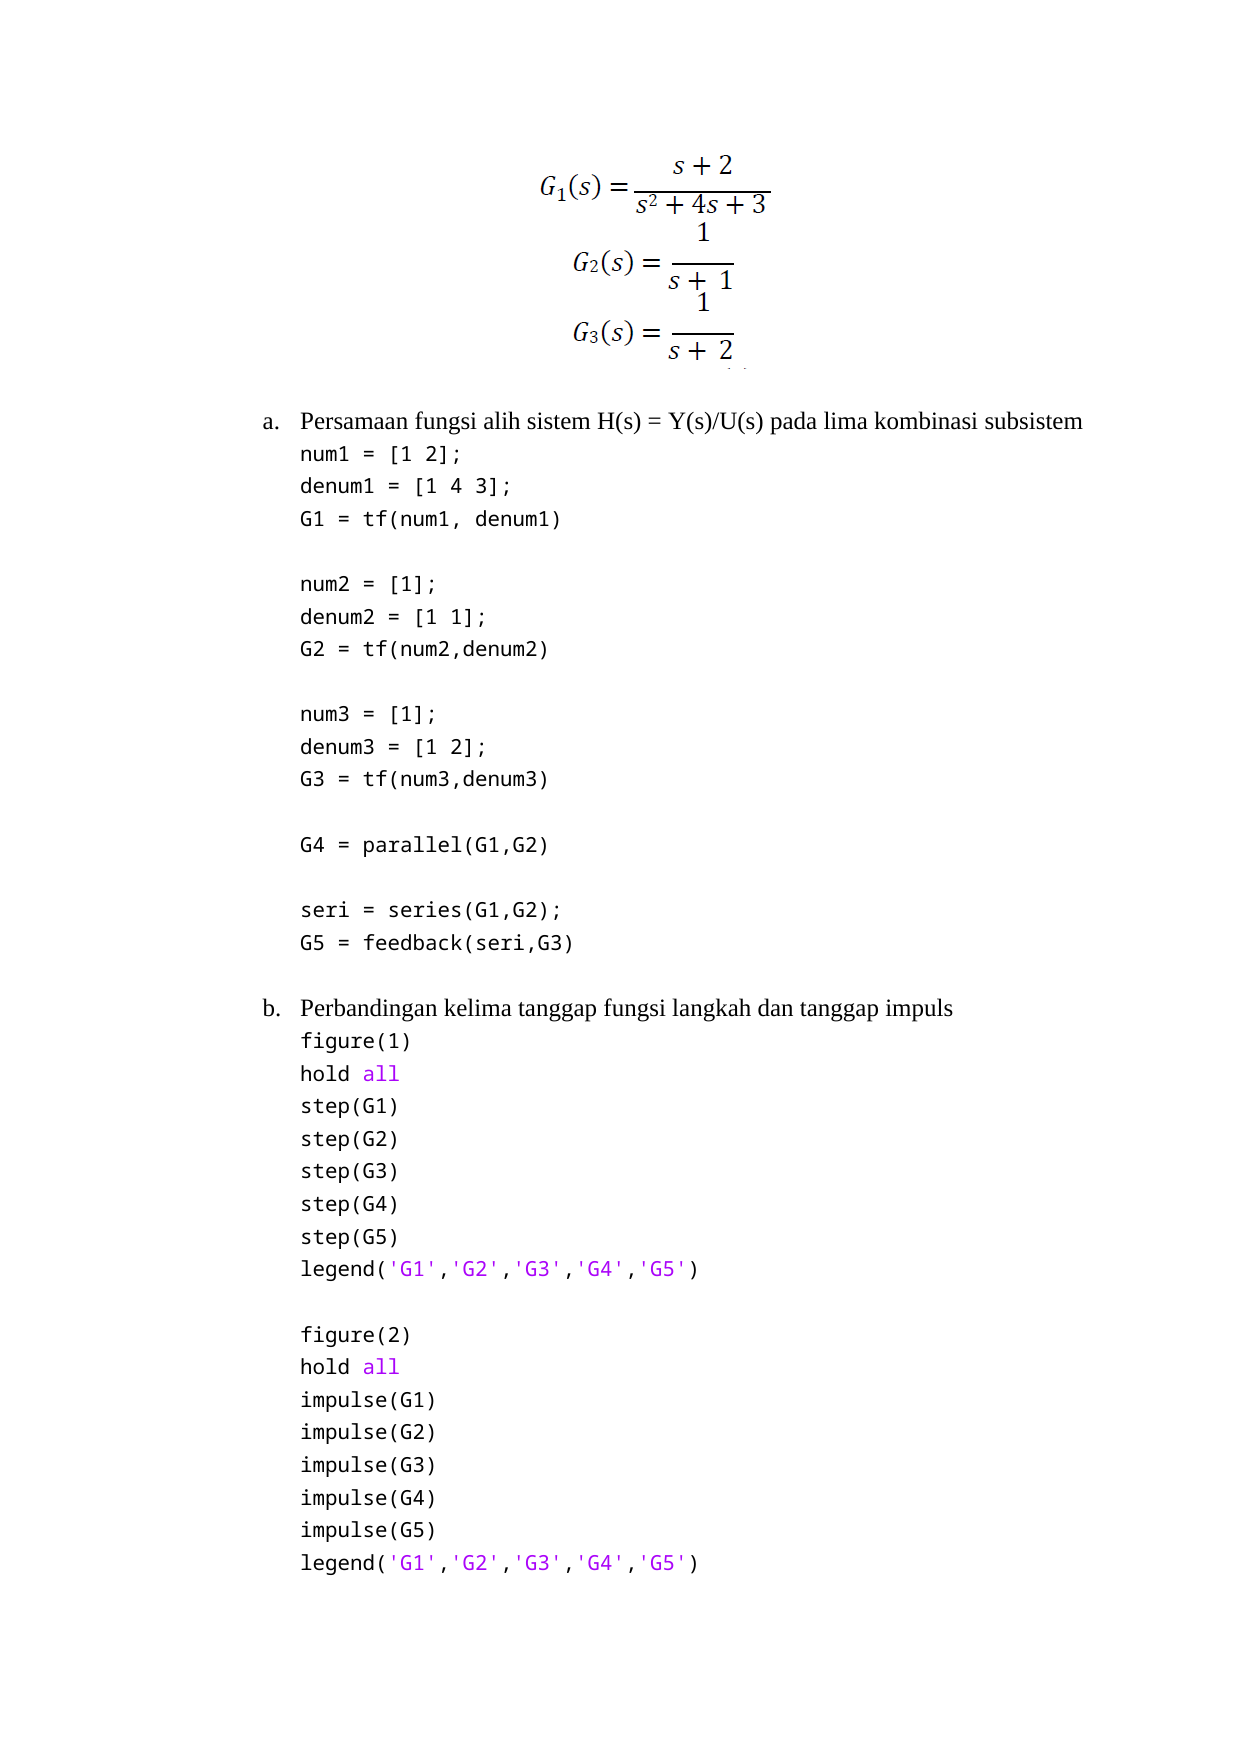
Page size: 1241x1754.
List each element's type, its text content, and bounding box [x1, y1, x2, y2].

list impulse(G1) [300, 1385, 1090, 1413]
list num2 = [1]; [300, 569, 1090, 598]
list step(G4) [300, 1189, 1090, 1218]
picture [533, 150, 783, 369]
list legend('G1','G2','G3','G4','G5') [300, 1548, 1090, 1576]
list step(G5) [300, 1222, 1090, 1250]
list num1 = [1 2]; [300, 439, 1090, 467]
list impulse(G4) [300, 1483, 1090, 1511]
list seri = series(G1,G2); [300, 895, 1090, 923]
list step(G2) [300, 1124, 1090, 1152]
list G3 = tf(num3,denum3) [300, 764, 1090, 793]
list G5 = feedback(seri,G3) [300, 928, 1090, 956]
list num3 = [1]; [300, 699, 1090, 728]
list impulse(G2) [300, 1417, 1090, 1446]
list Perbandingan kelima tanggap fungsi langkah dan tanggap impuls [262, 993, 1090, 1022]
list Persamaan fungsi alih sistem H(s) = Y(s)/U(s) pada lima kombinasi subsistem [262, 406, 1090, 435]
list step(G3) [300, 1157, 1090, 1185]
list step(G1) [300, 1091, 1090, 1120]
list figure(2) [300, 1320, 1090, 1348]
list denum3 = [1 2]; [300, 732, 1090, 760]
list denum1 = [1 4 3]; [300, 472, 1090, 500]
list G1 = tf(num1, denum1) [300, 504, 1090, 533]
list impulse(G3) [300, 1450, 1090, 1478]
list figure(1) [300, 1026, 1090, 1055]
list legend('G1','G2','G3','G4','G5') [300, 1254, 1090, 1283]
list hold all [300, 1059, 1090, 1087]
list impulse(G5) [300, 1515, 1090, 1544]
list hold all [300, 1352, 1090, 1381]
list G2 = tf(num2,denum2) [300, 634, 1090, 663]
list denum2 = [1 1]; [300, 602, 1090, 630]
list G4 = parallel(G1,G2) [300, 830, 1090, 858]
